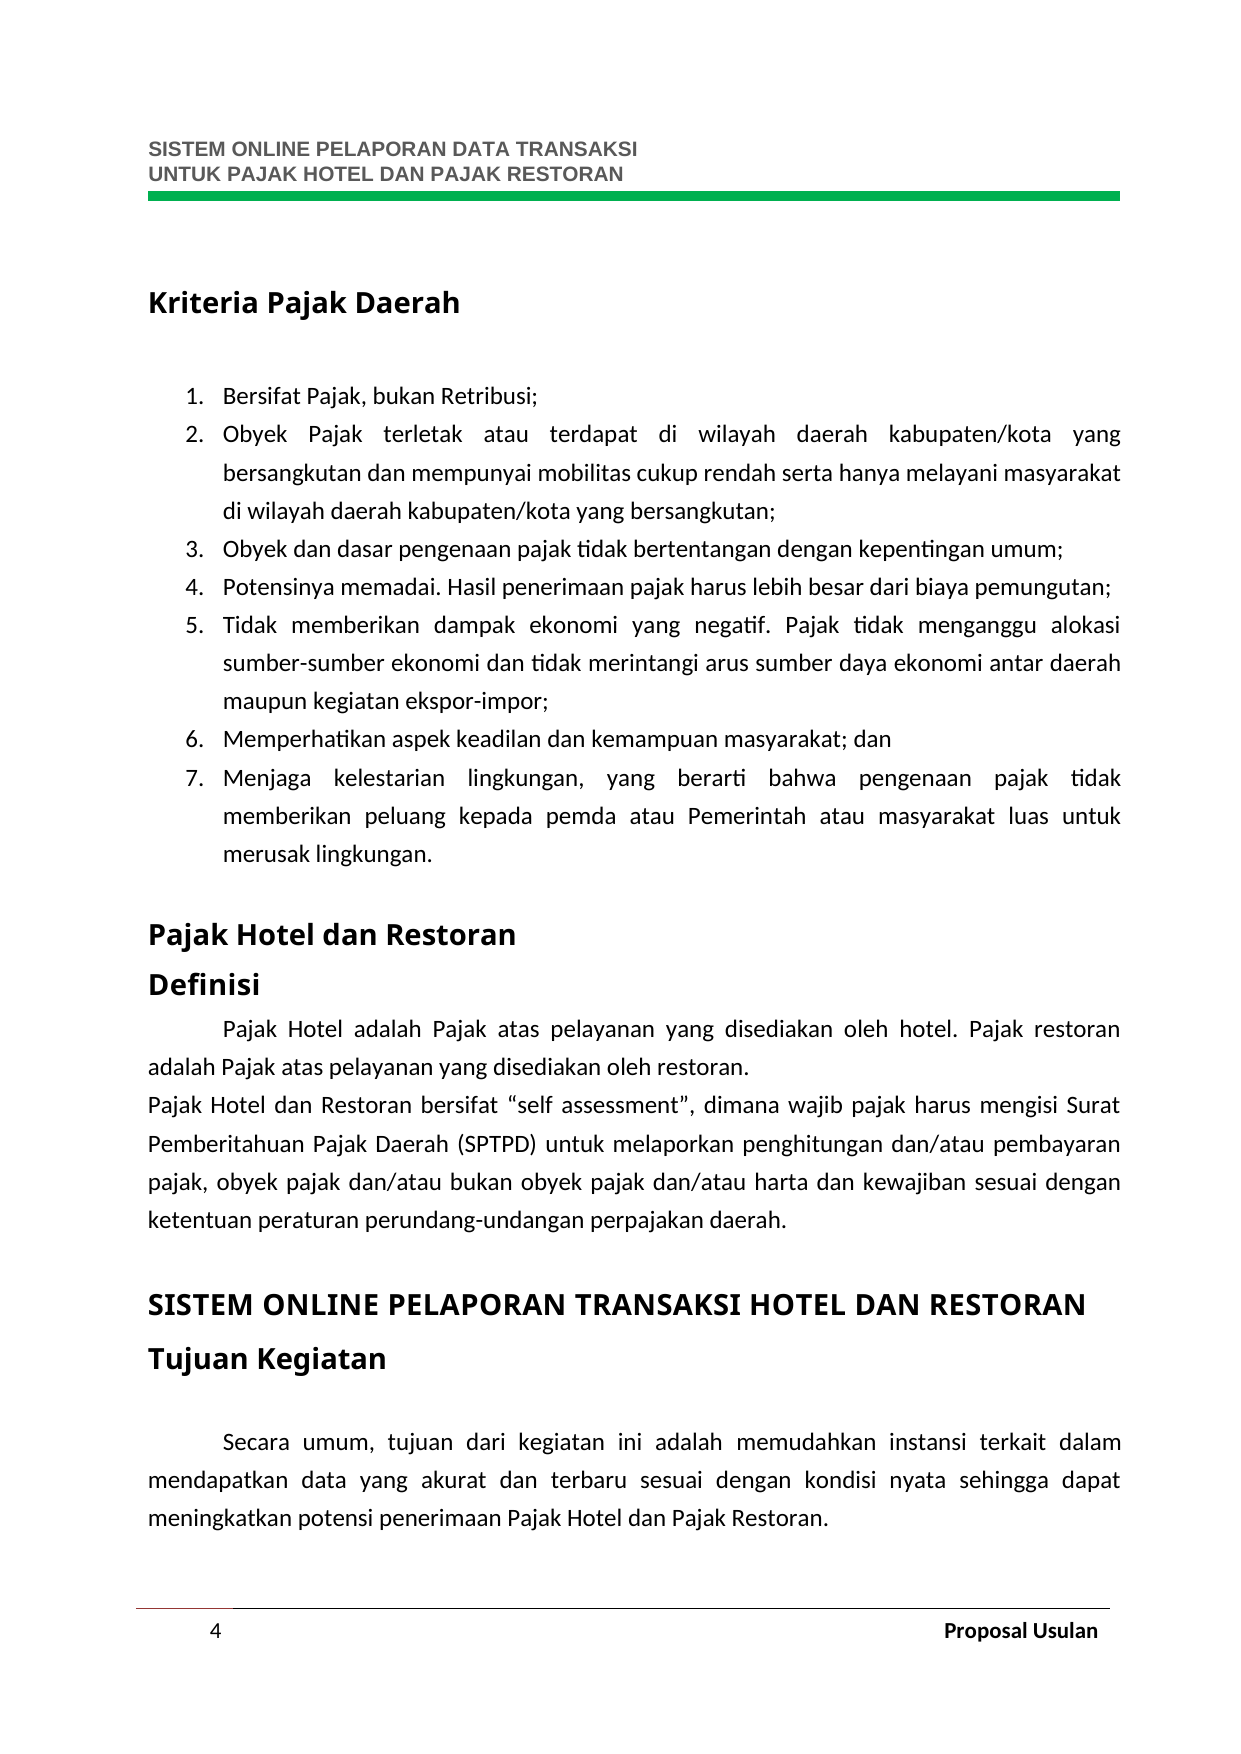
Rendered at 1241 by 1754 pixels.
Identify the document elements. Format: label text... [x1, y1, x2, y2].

subtitle Definisi [148, 964, 1122, 1003]
text Pajak Hotel dan Restoran bersifat “self assessment”, dimana wajib pajak harus mengisi Surat Pemberitahuan Pajak Daerah (SPTPD) untuk melaporkan penghitungan dan/atau pembayaran pajak, obyek pajak dan/atau bukan obyek pajak dan/atau harta dan kewajiban sesuai dengan ketentuan peraturan perundang-undangan perpajakan daerah. [148, 1089, 1122, 1234]
subtitle Kriteria Pajak Daerah [148, 282, 1122, 322]
list Bersifat Pajak, bukan Retribusi; [185, 380, 1122, 411]
text Secara umum, tujuan dari kegiatan ini adalah memudahkan instansi terkait dalam mendapatkan data yang akurat dan terbaru sesuai dengan kondisi nyata sehingga dapat meningkatkan potensi penerimaan Pajak Hotel dan Pajak Restoran. [148, 1426, 1122, 1533]
list Menjaga kelestarian lingkungan, yang berarti bahwa pengenaan pajak tidak memberikan peluang kepada pemda atau Pemerintah atau masyarakat luas untuk merusak lingkungan. [185, 762, 1122, 868]
list Potensinya memadai. Hasil penerimaan pajak harus lebih besar dari biaya pemungutan; [185, 571, 1122, 602]
text Pajak Hotel adalah Pajak atas pelayanan yang disediakan oleh hotel. Pajak restoran adalah Pajak atas pelayanan yang disediakan oleh restoran. [148, 1013, 1122, 1082]
subtitle Sistem Online Pelaporan Transaksi Hotel dan Restoran [148, 1284, 1122, 1324]
subtitle Pajak Hotel dan Restoran [148, 914, 1122, 954]
list Memperhatikan aspek keadilan dan kemampuan masyarakat; dan [185, 723, 1122, 754]
list Tidak memberikan dampak ekonomi yang negatif. Pajak tidak menganggu alokasi sumber-sumber ekonomi dan tidak merintangi arus sumber daya ekonomi antar daerah maupun kegiatan ekspor-impor; [185, 609, 1122, 716]
list Obyek Pajak terletak atau terdapat di wilayah daerah kabupaten/kota yang bersangkutan dan mempunyai mobilitas cukup rendah serta hanya melayani masyarakat di wilayah daerah kabupaten/kota yang bersangkutan; [185, 418, 1122, 525]
subtitle Tujuan Kegiatan [148, 1338, 1122, 1378]
list Obyek dan dasar pengenaan pajak tidak bertentangan dengan kepentingan umum; [185, 533, 1122, 563]
